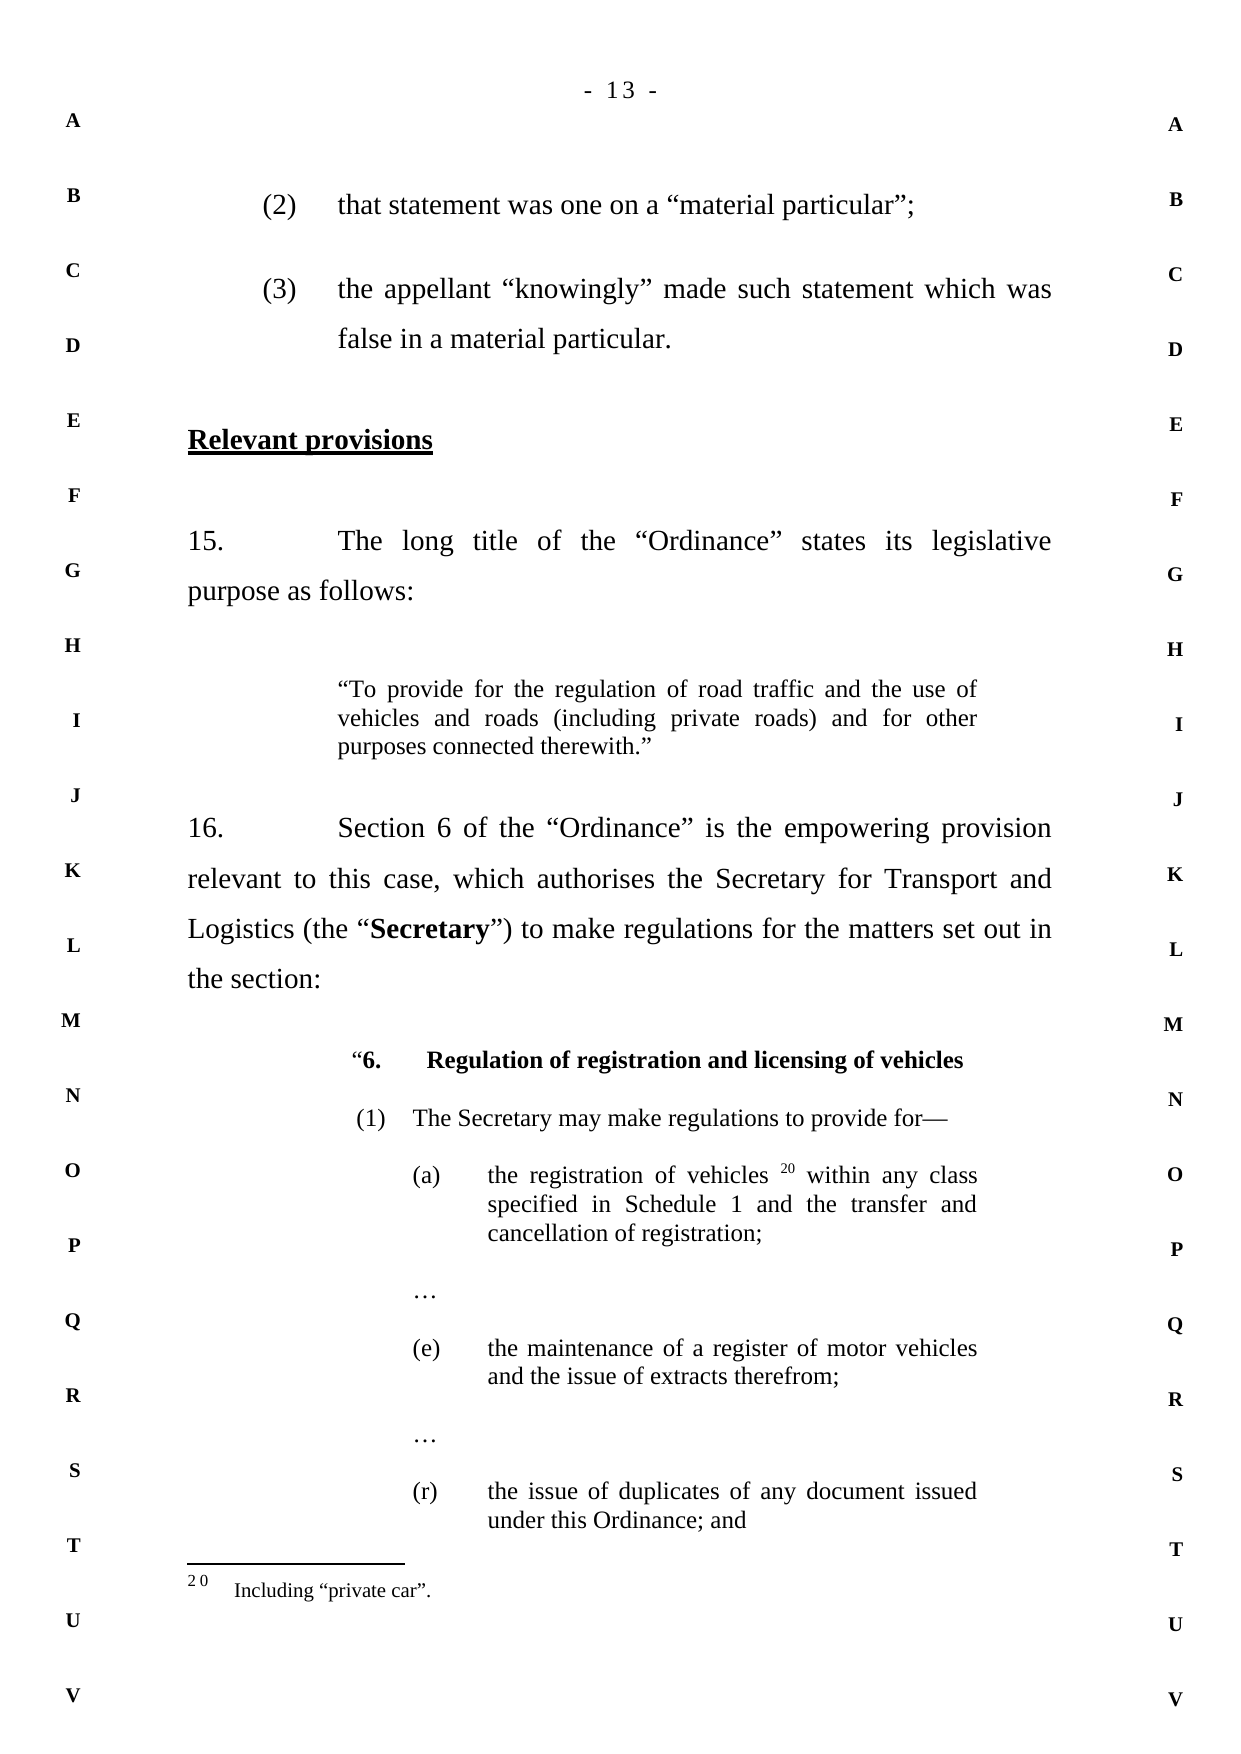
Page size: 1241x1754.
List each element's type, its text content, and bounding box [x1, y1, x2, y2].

list The Secretary may make regulations to provide for— [356, 1103, 978, 1131]
list The long title of the “Ordinance” states its legislative purpose as follows: [187, 523, 1053, 607]
list Section 6 of the “Ordinance” is the empowering provision relevant to this case, which authorises the Secretary for Transport and Logistics (the “Secretary”) to make regulations for the matters set out in the section: [187, 810, 1053, 995]
text (e) the maintenance of a register of motor vehicles and the issue of extracts therefrom; [412, 1333, 978, 1390]
text … [412, 1419, 978, 1448]
list the appellant “knowingly” made such statement which was false in a material particular. [262, 271, 1053, 355]
text (r) the issue of duplicates of any document issued under this Ordinance; and [412, 1476, 978, 1534]
list the registration of vehicles within any class specified in Schedule 1 and the transfer and cancellation of registration; [412, 1160, 978, 1246]
text “To provide for the regulation of road traffic and the use of vehicles and roads (including private roads) and for other purposes connected therewith.” [337, 674, 978, 760]
list that statement was one on a “material particular”; [262, 187, 1053, 221]
text … [412, 1275, 978, 1304]
text Relevant provisions [187, 422, 1053, 456]
text “6. Regulation of registration and licensing of vehicles [337, 1045, 978, 1074]
